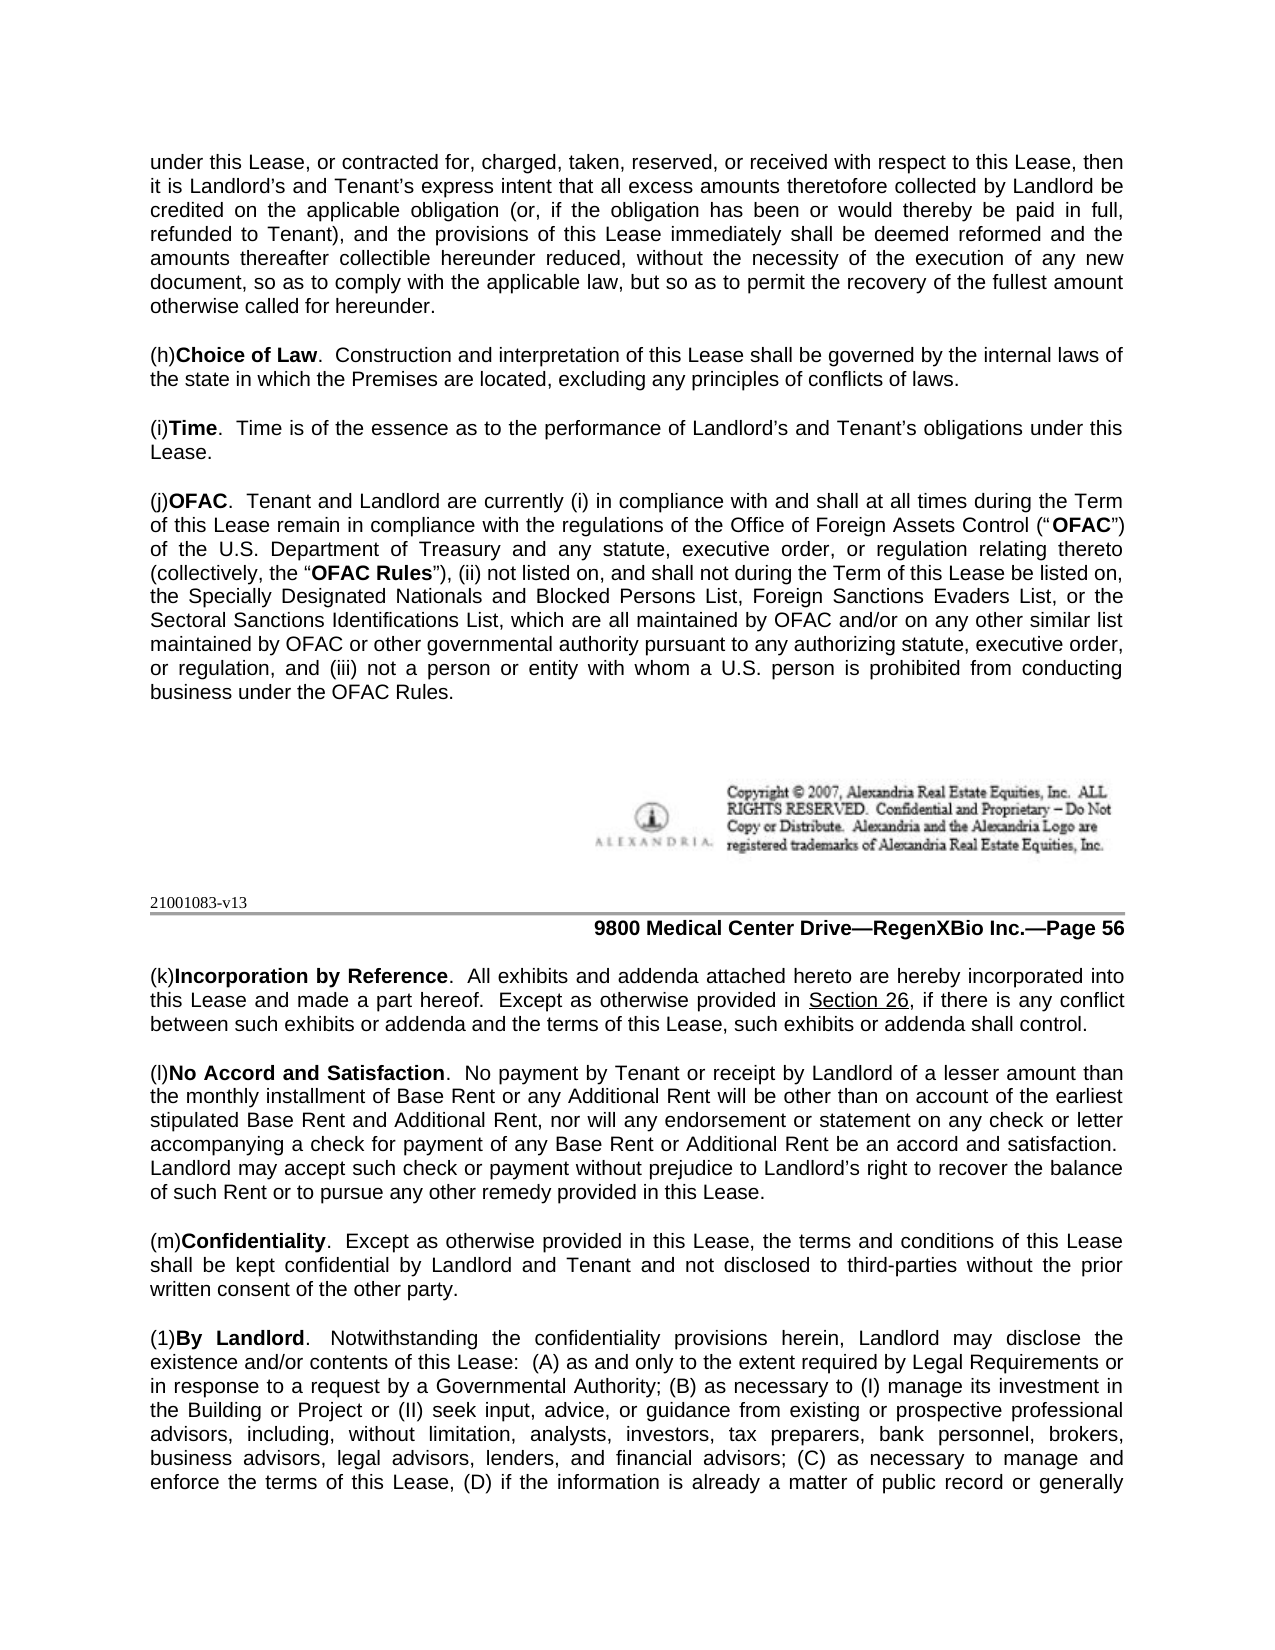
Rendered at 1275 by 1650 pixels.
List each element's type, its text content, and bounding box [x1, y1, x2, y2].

text (j)OFAC. Tenant and Landlord are currently (i) in compliance with and shall at all times during the Term of this Lease remain in compliance with the regulations of the Office of Foreign Assets Control (“OFAC”) of the U.S. Department of Treasury and any statute, executive order, or regulation relating thereto (collectively, the “OFAC Rules”), (ii) not listed on, and shall not during the Term of this Lease be listed on, the Specially Designated Nationals and Blocked Persons List, Foreign Sanctions Evaders List, or the Sectoral Sanctions Identifications List, which are all maintained by OFAC and/or on any other similar list maintained by OFAC or other governmental authority pursuant to any authorizing statute, executive order, or regulation, and (iii) not a person or entity with whom a U.S. person is prohibited from conducting business under the OFAC Rules. [150, 488, 1125, 704]
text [150, 150, 1125, 318]
text 21001083-v13 [150, 893, 1125, 912]
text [150, 1326, 1125, 1494]
text 9800 Medical Center Drive—RegenXBio Inc.—Page 56 [150, 916, 1125, 939]
text (h)Choice of Law. Construction and interpretation of this Lease shall be governed by the internal laws of the state in which the Premises are located, excluding any principles of conflicts of laws. [150, 343, 1125, 391]
text (m)Confidentiality. Except as otherwise provided in this Lease, the terms and conditions of this Lease shall be kept confidential by Landlord and Tenant and not disclosed to third-parties without the prior written consent of the other party. [150, 1229, 1125, 1301]
text (i)Time. Time is of the essence as to the performance of Landlord’s and Tenant’s obligations under this Lease. [150, 416, 1125, 463]
picture [595, 755, 1125, 893]
text (l)No Accord and Satisfaction. No payment by Tenant or receipt by Landlord of a lesser amount than the monthly installment of Base Rent or any Additional Rent will be other than on account of the earliest stipulated Base Rent and Additional Rent, nor will any endorsement or statement on any check or letter accompanying a check for payment of any Base Rent or Additional Rent be an accord and satisfaction. Landlord may accept such check or payment without prejudice to Landlord’s right to recover the balance of such Rent or to pursue any other remedy provided in this Lease. [150, 1060, 1125, 1204]
text (k)Incorporation by Reference. All exhibits and addenda attached hereto are hereby incorporated into this Lease and made a part hereof. Except as otherwise provided in Section 26, if there is any conflict between such exhibits or addenda and the terms of this Lease, such exhibits or addenda shall control. [150, 963, 1125, 1035]
